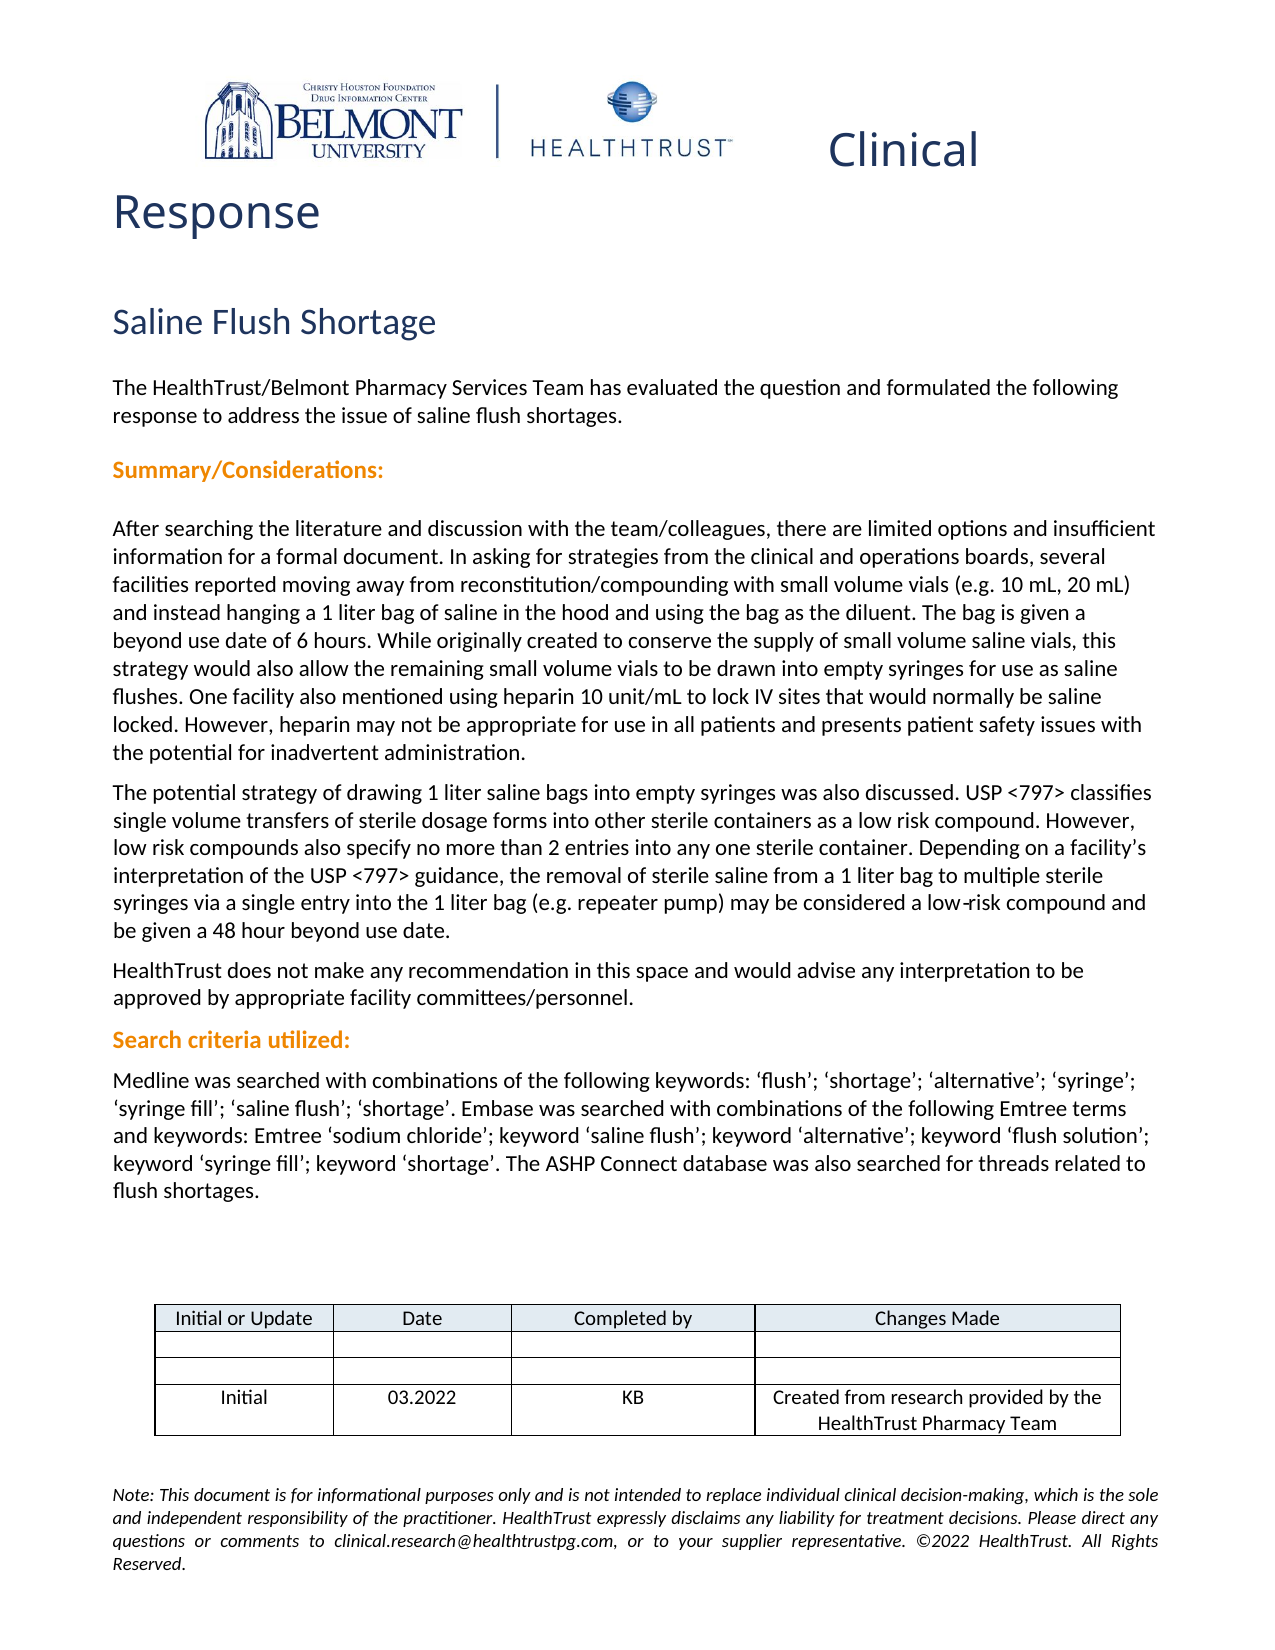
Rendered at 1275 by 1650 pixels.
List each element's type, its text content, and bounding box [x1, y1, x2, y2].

table_cell Initial [156, 1385, 333, 1435]
table_header Changes Made [756, 1305, 1120, 1331]
text Summary/Considerations: [112, 454, 1162, 485]
text Saline Flush Shortage [112, 298, 1162, 344]
text The potential strategy of drawing 1 liter saline bags into empty syringes was also discussed. USP <797> classifies single volume transfers of sterile dosage forms into other sterile containers as a low risk compound. However, low risk compounds also specify no more than 2 entries into any one sterile container. Depending on a facility’s interpretation of the USP <797> guidance, the removal of sterile saline from a 1 liter bag to multiple sterile syringes via a single entry into the 1 liter bag (e.g. repeater pump) may be considered a low‐risk compound and be given a 48 hour beyond use date. [112, 779, 1162, 944]
text After searching the literature and discussion with the team/colleagues, there are limited options and insufficient information for a formal document. In asking for strategies from the clinical and operations boards, several facilities reported moving away from reconstitution/compounding with small volume vials (e.g. 10 mL, 20 mL) and instead hanging a 1 liter bag of saline in the hood and using the bag as the diluent. The bag is given a beyond use date of 6 hours. While originally created to conserve the supply of small volume saline vials, this strategy would also allow the remaining small volume vials to be drawn into empty syringes for use as saline flushes. One facility also mentioned using heparin 10 unit/mL to lock IV sites that would normally be saline locked. However, heparin may not be appropriate for use in all patients and presents patient safety issues with the potential for inadvertent administration. [112, 514, 1162, 766]
table_header Date [334, 1305, 511, 1331]
text Medline was searched with combinations of the following keywords: ‘flush’; ‘shortage’; ‘alternative’; ‘syringe’; ‘syringe fill’; ‘saline flush’; ‘shortage’. Embase was searched with combinations of the following Emtree terms and keywords: Emtree ‘sodium chloride’; keyword ‘saline flush’; keyword ‘alternative’; keyword ‘flush solution’; keyword ‘syringe fill’; keyword ‘shortage’. The ASHP Connect database was also searched for threads related to flush shortages. [112, 1067, 1162, 1204]
picture [195, 75, 745, 167]
text Search criteria utilized: [112, 1024, 1162, 1054]
table_cell 03.2022 [334, 1385, 511, 1435]
text HealthTrust does not make any recommendation in this space and would advise any interpretation to be approved by appropriate facility committees/personnel. [112, 956, 1162, 1011]
table_cell Created from research provided by the HealthTrust Pharmacy Team [756, 1385, 1120, 1435]
table_cell [512, 1332, 754, 1357]
table_cell KB [512, 1385, 754, 1435]
table_cell [756, 1358, 1120, 1383]
table_header Initial or Update [156, 1305, 333, 1331]
table_cell [156, 1332, 333, 1357]
table_cell [334, 1332, 511, 1357]
table_header Completed by [512, 1305, 754, 1331]
table_cell [756, 1332, 1120, 1357]
table_cell [334, 1358, 511, 1383]
table_cell [512, 1358, 754, 1383]
subtitle The HealthTrust/Belmont Pharmacy Services Team has evaluated the question and formulated the following response to address the issue of saline flush shortages. [112, 373, 1162, 429]
table_cell [156, 1358, 333, 1383]
